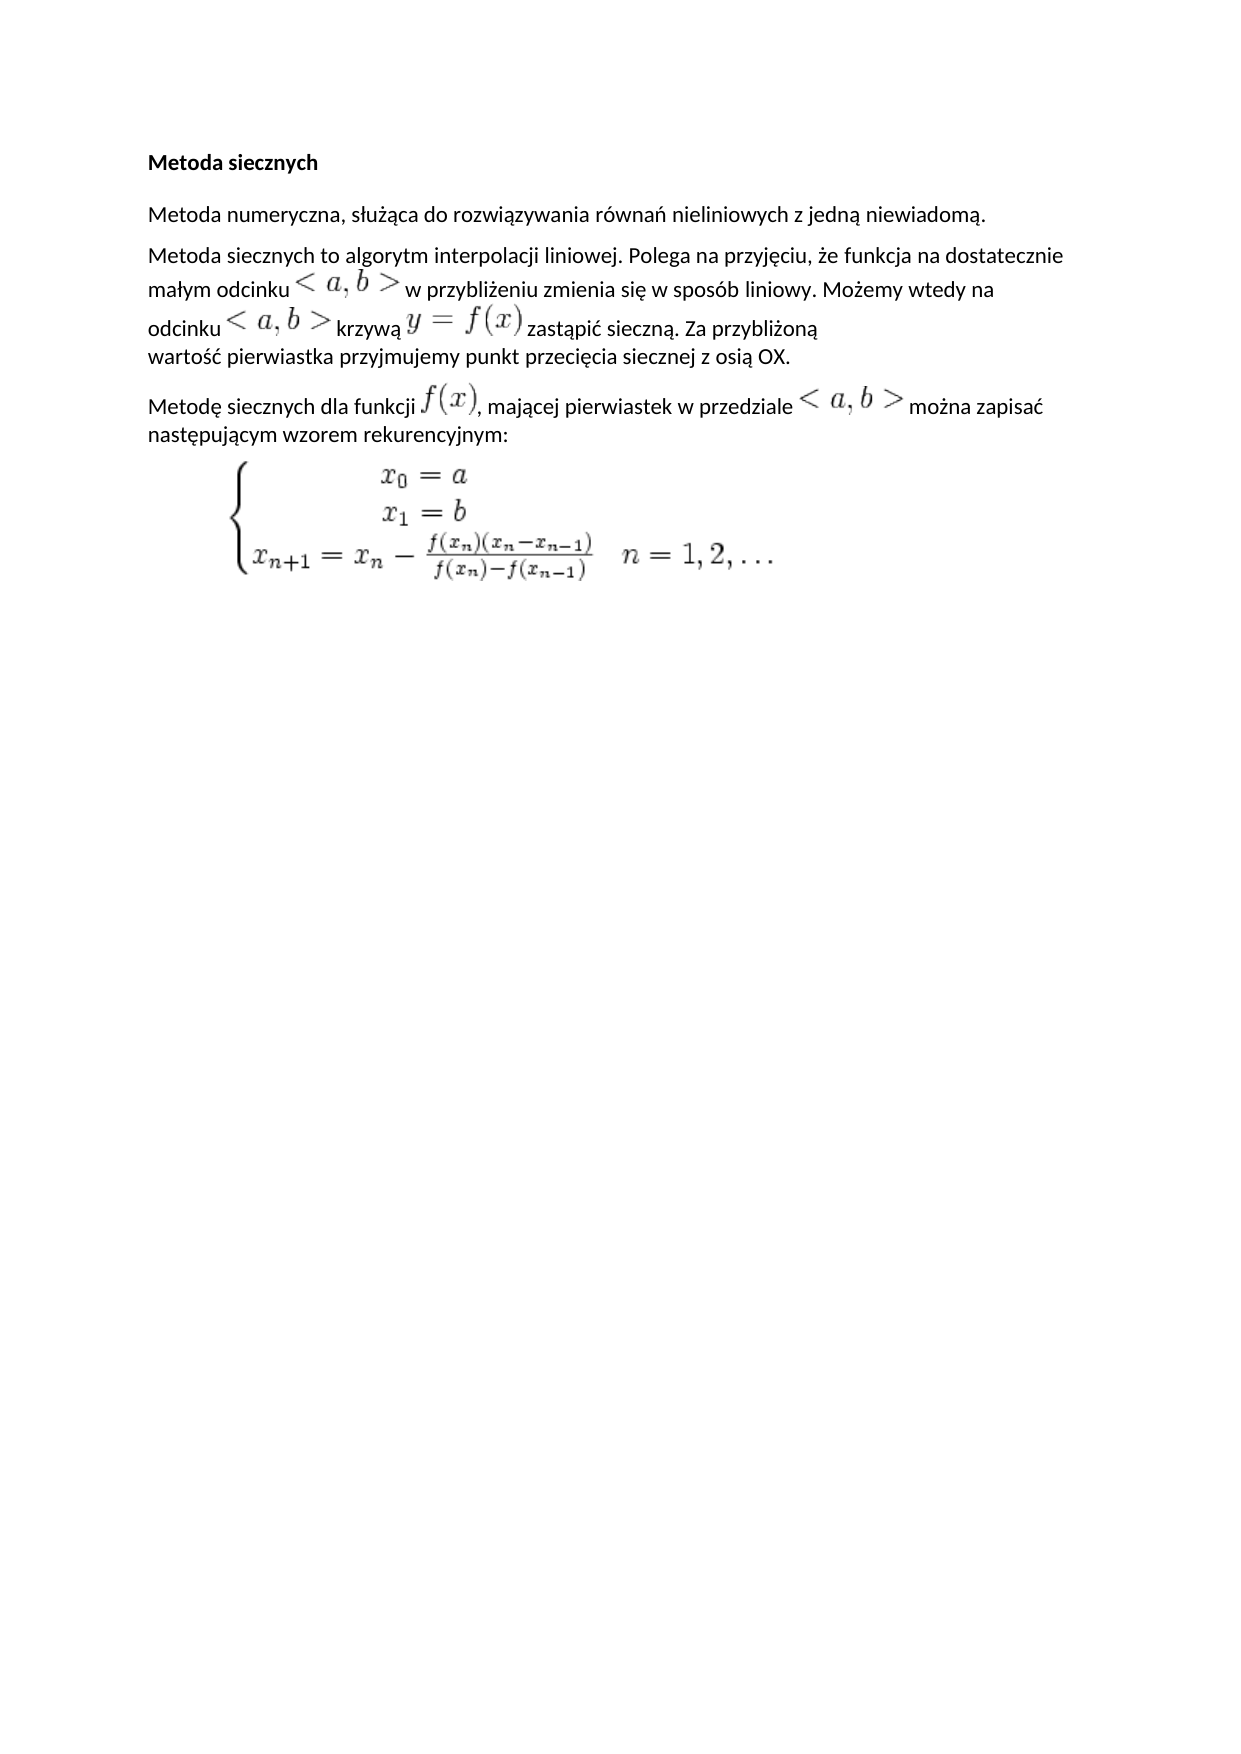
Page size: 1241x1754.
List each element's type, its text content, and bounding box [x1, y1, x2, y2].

text Metoda siecznych [148, 148, 1093, 176]
picture [226, 307, 331, 336]
picture [295, 269, 400, 298]
text Metoda numeryczna, służąca do rozwiązywania równań nieliniowych z jedną niewiadomą. [148, 201, 1093, 229]
picture [406, 303, 522, 336]
picture [799, 386, 904, 415]
picture [421, 382, 477, 415]
picture [222, 461, 777, 581]
text Metoda siecznych to algorytm interpolacji liniowej. Polega na przyjęciu, że funkcja na dostatecznie małym odcinku w przybliżeniu zmienia się w sposób liniowy. Możemy wtedy na odcinku krzywą zastąpić sieczną. Za przybliżoną wartość pierwiastka przyjmujemy punkt przecięcia siecznej z osią OX. [148, 241, 1093, 370]
text Metodę siecznych dla funkcji , mającej pierwiastek w przedziale można zapisać następującym wzorem rekurencyjnym: [148, 382, 1093, 448]
